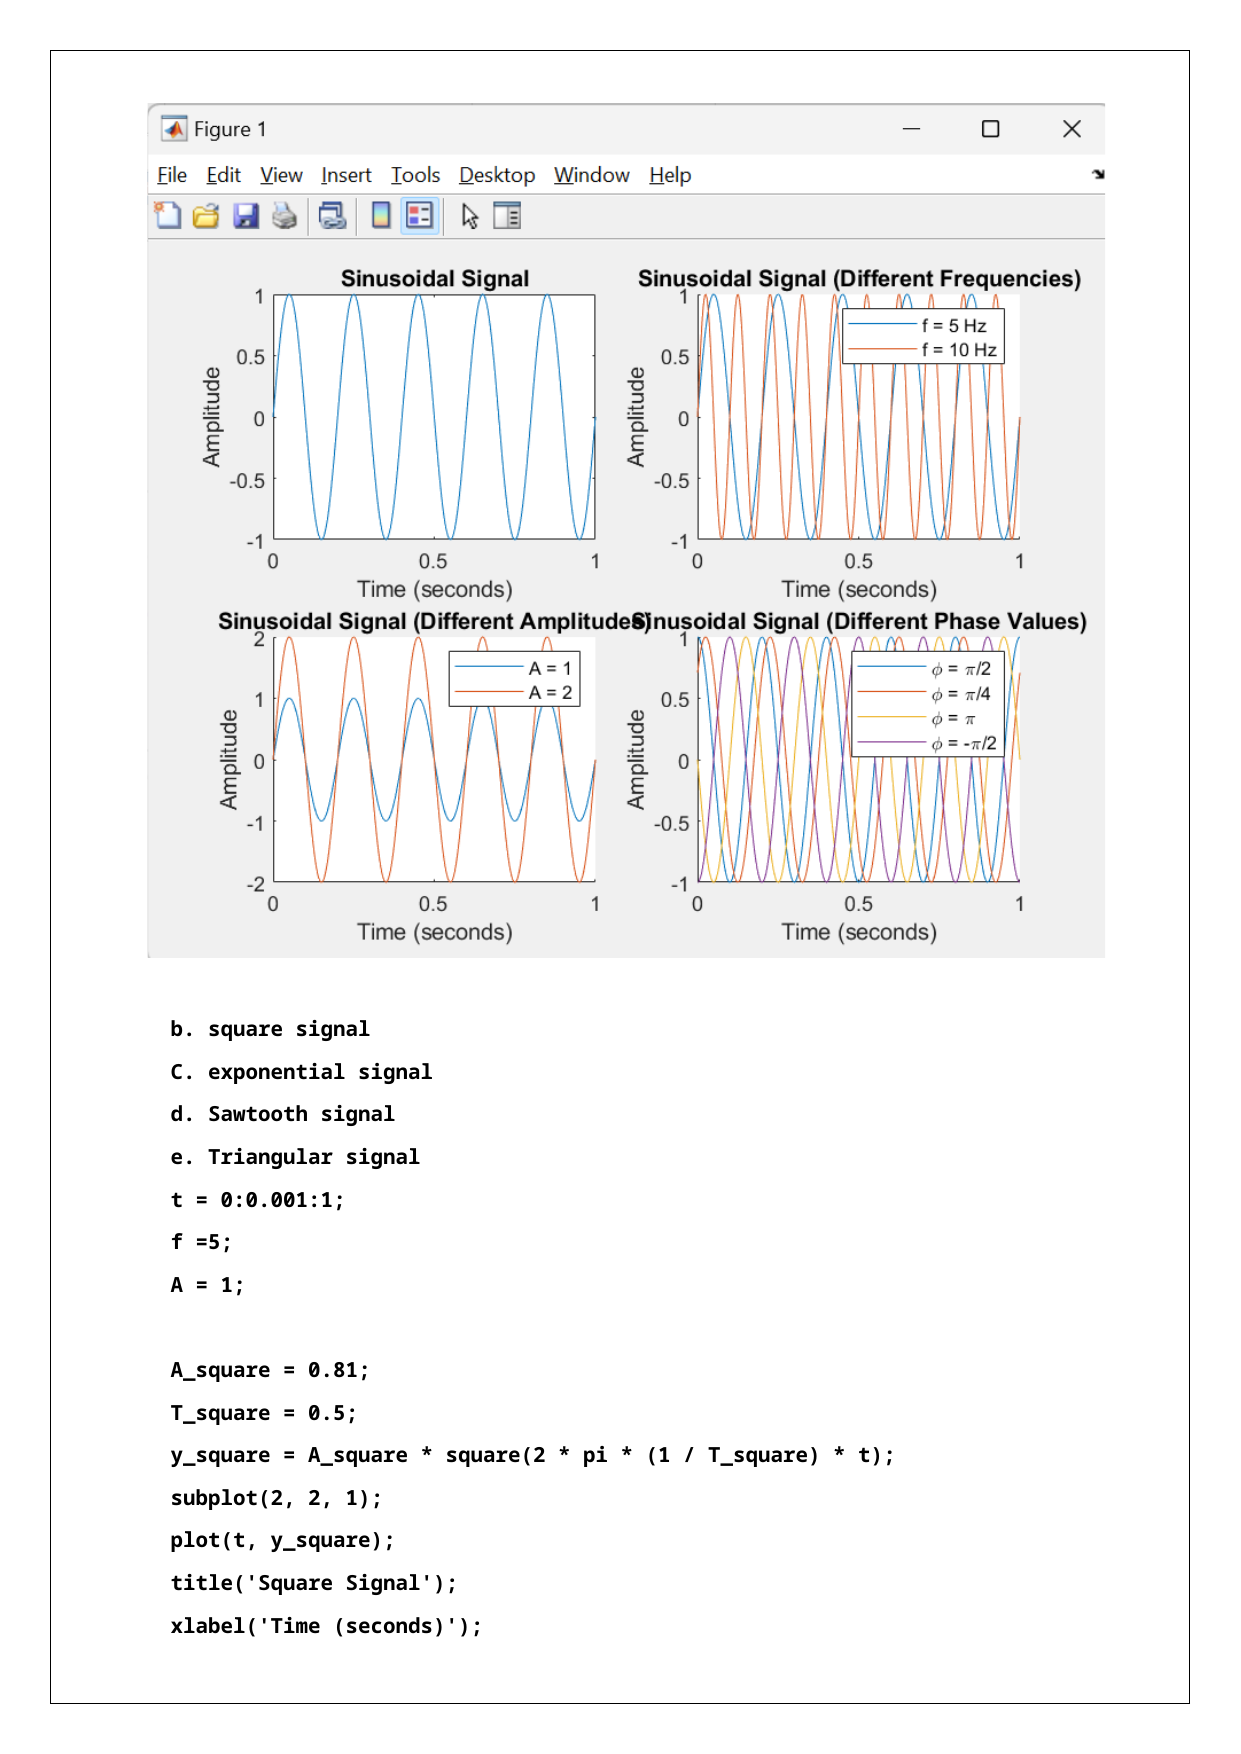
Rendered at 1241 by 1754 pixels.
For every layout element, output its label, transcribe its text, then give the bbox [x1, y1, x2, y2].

list Sawtooth signal [170, 1099, 1090, 1128]
text T_square = 0.5; [170, 1398, 1090, 1426]
text A = 1; [170, 1270, 1090, 1298]
text title('Square Signal'); [170, 1568, 1090, 1597]
text b. square signal [133, 1014, 1090, 1043]
text xlabel('Time (seconds)'); [170, 1611, 1090, 1639]
picture [147, 103, 1105, 958]
text A_square = 0.81; [170, 1355, 1090, 1383]
text C. exponential signal [170, 1057, 1090, 1085]
text y_square = A_square * square(2 * pi * (1 / T_square) * t); [170, 1440, 1090, 1469]
list Triangular signal [170, 1142, 1090, 1171]
text subplot(2, 2, 1); [170, 1483, 1090, 1511]
text t = 0:0.001:1; [170, 1185, 1090, 1213]
text f =5; [170, 1227, 1090, 1256]
text plot(t, y_square); [170, 1526, 1090, 1554]
